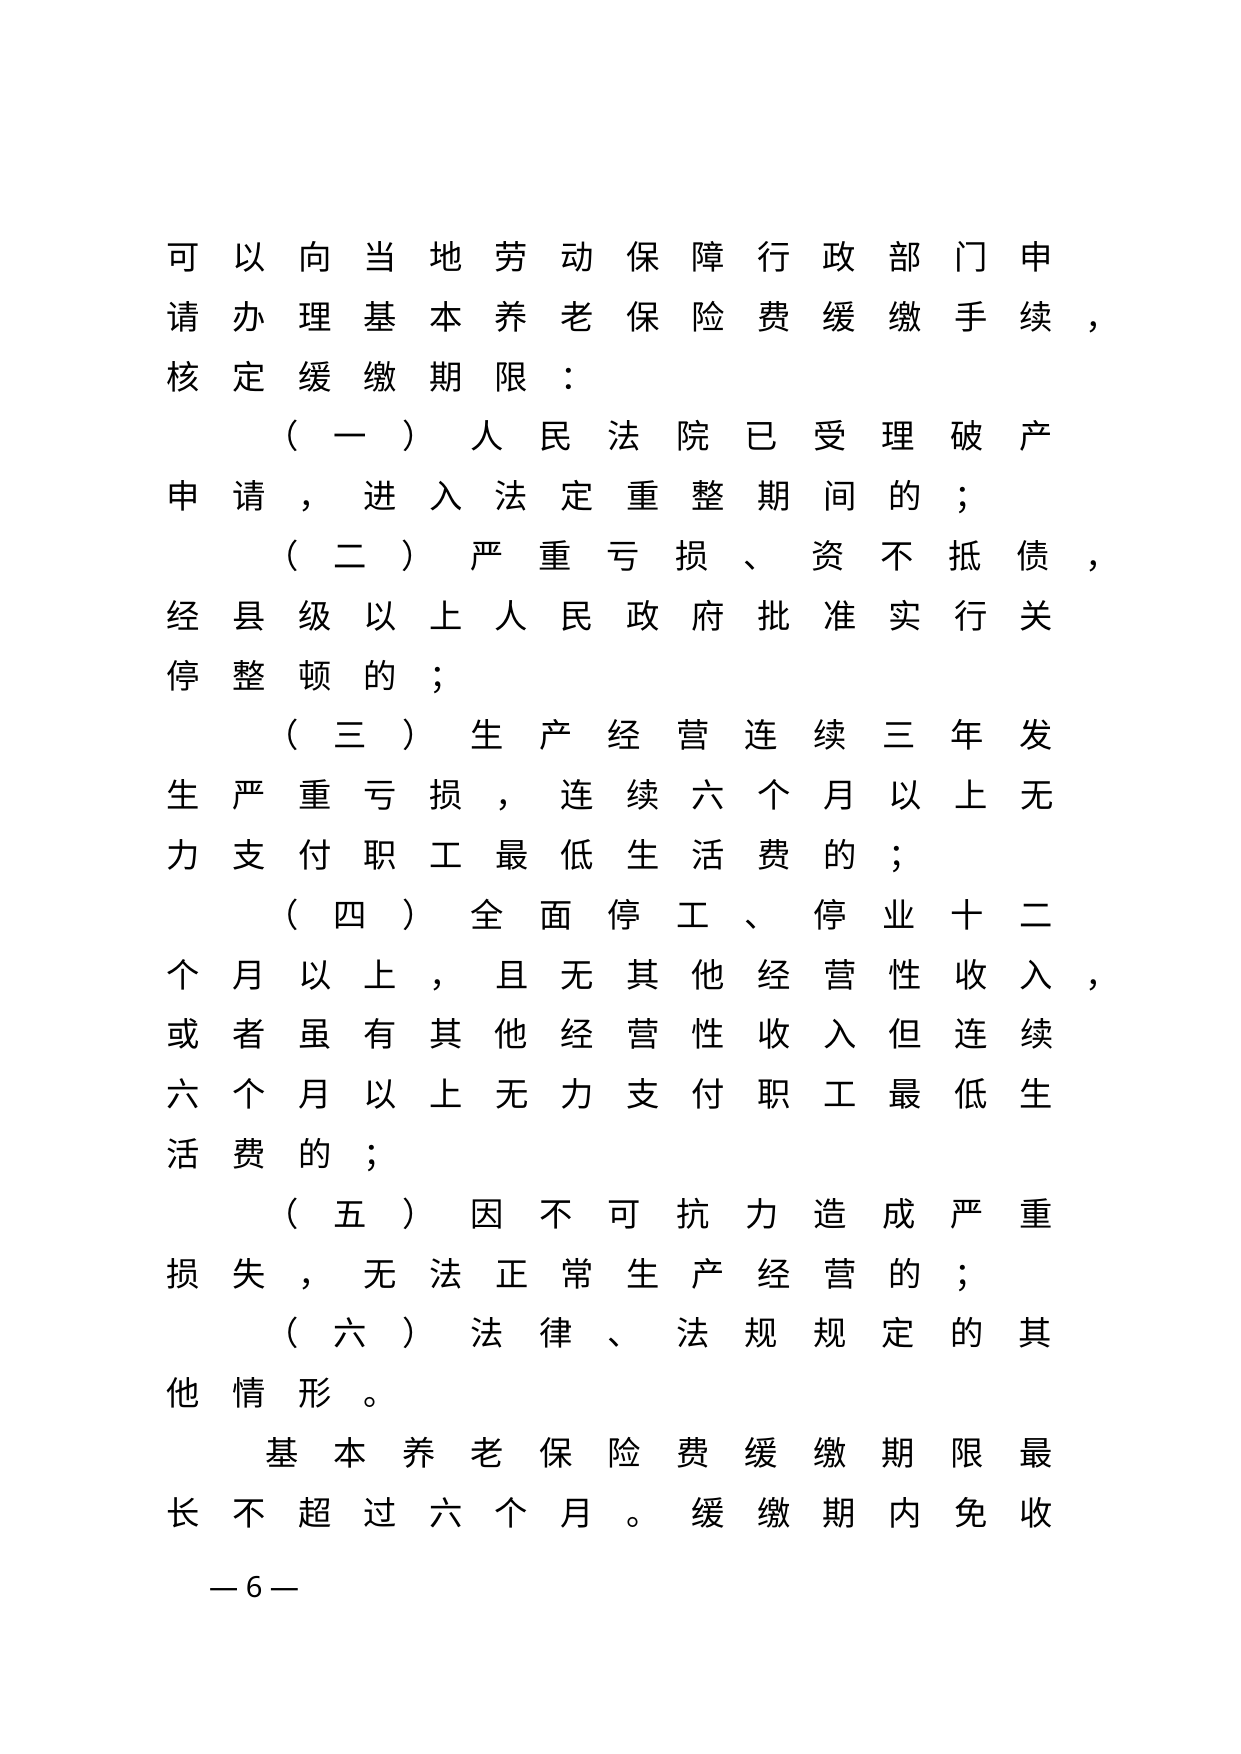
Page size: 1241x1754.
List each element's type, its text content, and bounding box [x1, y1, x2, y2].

text （三）生产经营连续三年发生严重亏损，连续六个月以上无力支付职工最低生活费的； [167, 703, 1085, 883]
text （六）法律、法规规定的其他情形。 [167, 1301, 1085, 1421]
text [167, 225, 1085, 404]
text （一）人民法院已受理破产申请，进入法定重整期间的； [167, 404, 1085, 524]
text （五）因不可抗力造成严重损失，无法正常生产经营的； [167, 1182, 1085, 1301]
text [167, 1421, 1085, 1541]
text （四）全面停工、停业十二个月以上，且无其他经营性收入，或者虽有其他经营性收入但连续六个月以上无力支付职工最低生活费的； [167, 883, 1085, 1182]
text （二）严重亏损、资不抵债，经县级以上人民政府批准实行关停整顿的； [167, 524, 1085, 703]
